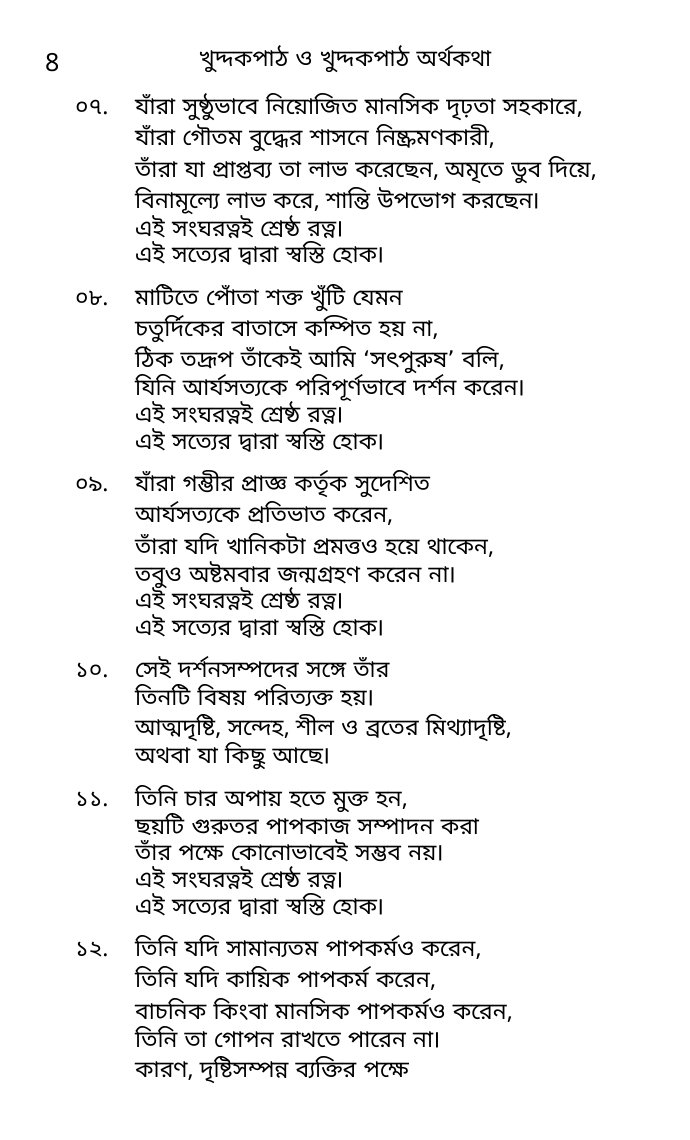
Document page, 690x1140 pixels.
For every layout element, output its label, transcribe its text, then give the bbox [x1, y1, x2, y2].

text এই সংঘরত্নই শ্রেষ্ঠ রত্ন। [45, 401, 645, 428]
text যিনি আর্যসত্যকে পরিপূর্ণভাবে দর্শন করেন। [45, 374, 645, 401]
text ০৮. মাটিতে পোঁতা শক্ত খুঁটি যেমন [45, 281, 645, 312]
text ১২. তিনি যদি সামান্যতম পাপকর্মও করেন, [45, 932, 645, 963]
text যাঁরা গৌতম বুদ্ধের শাসনে নিষ্ক্রমণকারী, [45, 121, 645, 152]
text চতুর্দিকের বাতাসে কম্পিত হয় না, [45, 312, 645, 343]
text এই সত্যের দ্বারা স্বস্তি হোক। [45, 428, 645, 454]
text এই সংঘরত্নই শ্রেষ্ঠ রত্ন। [45, 866, 645, 893]
text এই সত্যের দ্বারা স্বস্তি হোক। [45, 893, 645, 919]
text আত্মদৃষ্টি, সন্দেহ, শীল ও ব্রতের মিথ্যাদৃষ্টি, [45, 711, 645, 742]
text এই সংঘরত্নই শ্রেষ্ঠ রত্ন। [45, 215, 645, 242]
text তবুও অষ্টমবার জন্মগ্রহণ করেন না। [45, 561, 645, 587]
text অথবা যা কিছু আছে। [45, 742, 261, 769]
text তিনটি বিষয় পরিত্যক্ত হয়। [45, 684, 645, 711]
text ০৯. যাঁরা গম্ভীর প্রাজ্ঞ কর্তৃক সুদেশিত [45, 467, 645, 498]
text বিনামূল্যে লাভ করে, শান্তি উপভোগ করছেন। [45, 184, 645, 215]
text তাঁর পক্ষে কোনোভাবেই সম্ভব নয়। [45, 839, 645, 866]
text এই সংঘরত্নই শ্রেষ্ঠ রত্ন। [45, 587, 645, 614]
text তাঁরা যা প্রাপ্তব্য তা লাভ করেছেন, অমৃতে ডুব দিয়ে, [45, 152, 645, 184]
text বাচনিক কিংবা মানসিক পাপকর্মও করেন, [45, 994, 645, 1026]
text তিনি যদি কায়িক পাপকর্ম করেন, [45, 963, 645, 994]
text এই সত্যের দ্বারা স্বস্তি হোক। [45, 614, 645, 641]
text তিনি তা গোপন রাখতে পারেন না। [45, 1026, 645, 1052]
text আর্যসত্যকে প্রতিভাত করেন, [45, 498, 645, 529]
text ঠিক তদ্রূপ তাঁকেই আমি ‘সৎপুরুষ’ বলি, [45, 343, 645, 374]
text কারণ, দৃষ্টিসম্পন্ন ব্যক্তির পক্ষে [45, 1052, 645, 1084]
text ১০. সেই দর্শনসম্পদের সঙ্গে তাঁর [45, 653, 645, 684]
text ১১. তিনি চার অপায় হতে মুক্ত হন, [45, 782, 645, 813]
text তাঁরা যদি খানিকটা প্রমত্তও হয়ে থাকেন, [45, 529, 645, 561]
text অথবা যা কিছু আছে। [228, 742, 645, 769]
text এই সত্যের দ্বারা স্বস্তি হোক। [45, 242, 645, 268]
text ছয়টি গুরুতর পাপকাজ সম্পাদন করা [45, 813, 645, 839]
text ০৭. যাঁরা সুষ্ঠুভাবে নিয়োজিত মানসিক দৃঢ়তা সহকারে, [45, 90, 645, 121]
